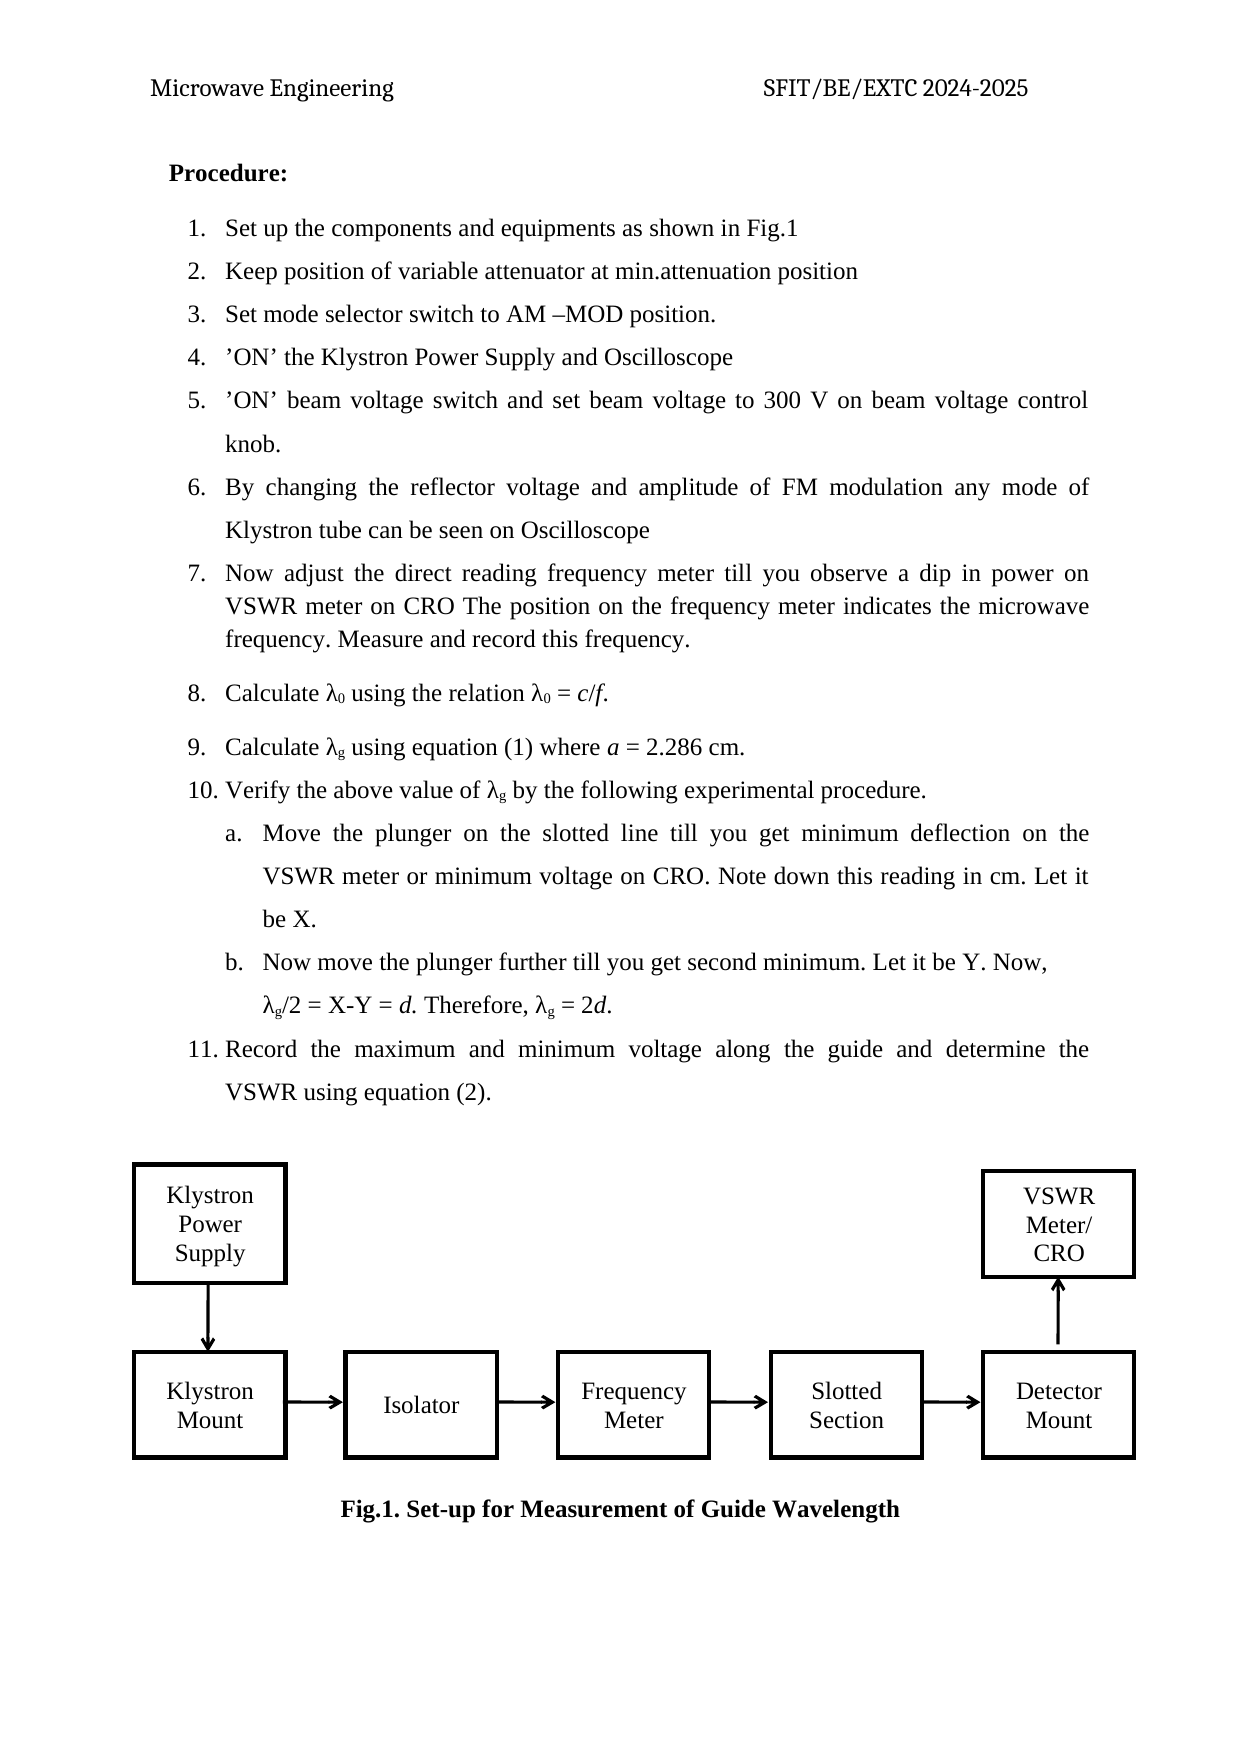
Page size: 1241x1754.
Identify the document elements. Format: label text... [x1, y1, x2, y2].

list Set up the components and equipments as shown in Fig.1 [187, 213, 1090, 242]
list Now adjust the direct reading frequency meter till you observe a dip in power on VSWR meter on CRO The position on the frequency meter indicates the microwave frequency. Measure and record this frequency. [187, 558, 1090, 653]
list Record the maximum and minimum voltage along the guide and determine the VSWR using equation (2). [187, 1034, 1090, 1106]
text Procedure: [169, 158, 1090, 187]
list Calculate λ0 using the relation λ0 = c/f. [187, 678, 1090, 707]
list Keep position of variable attenuator at min.attenuation position [187, 256, 1090, 285]
list Set mode selector switch to AM –MOD position. [187, 299, 1090, 328]
list Now move the plunger further till you get second minimum. Let it be Y. Now, λg/2 = X-Y = d. Therefore, λg = 2d. [225, 947, 1090, 1019]
text Fig.1. Set-up for Measurement of Guide Wavelength [150, 1494, 1090, 1522]
list Calculate λg using equation (1) where a = 2.286 cm. [187, 732, 1090, 761]
list ’ON’ beam voltage switch and set beam voltage to 300 V on beam voltage control knob. [187, 386, 1090, 457]
list ’ON’ the Klystron Power Supply and Oscilloscope [187, 342, 1090, 371]
list Verify the above value of λg by the following experimental procedure. [187, 775, 1090, 804]
list By changing the reflector voltage and amplitude of FM modulation any mode of Klystron tube can be seen on Oscilloscope [187, 472, 1090, 544]
list Move the plunger on the slotted line till you get minimum deflection on the VSWR meter or minimum voltage on CRO. Note down this reading in cm. Let it be X. [225, 818, 1090, 933]
